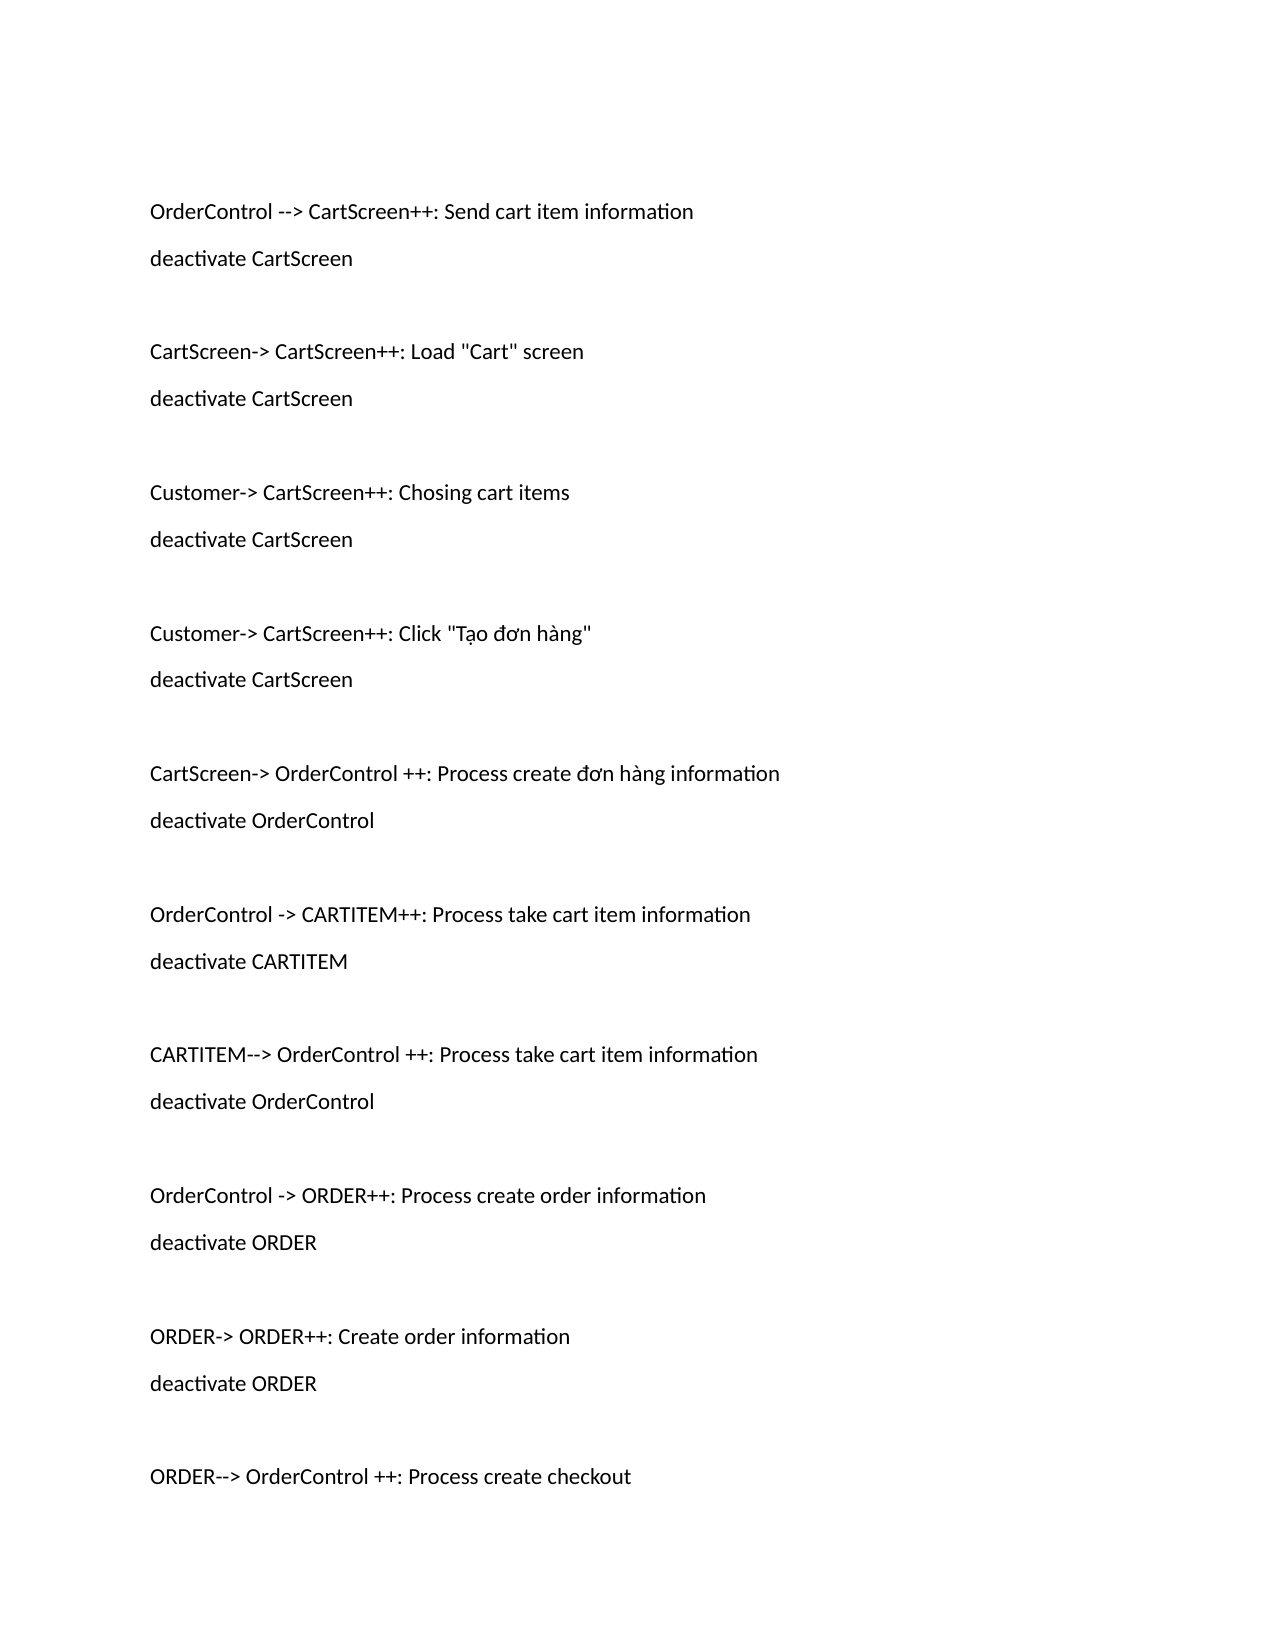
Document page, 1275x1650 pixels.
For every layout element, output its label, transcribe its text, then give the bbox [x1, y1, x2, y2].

text CartScreen-> CartScreen++: Load "Cart" screen [150, 337, 1125, 366]
text deactivate CartScreen [150, 666, 1125, 694]
text deactivate CartScreen [150, 244, 1125, 272]
text deactivate CARTITEM [150, 947, 1125, 975]
text CartScreen-> OrderControl ++: Process create đơn hàng information [150, 759, 1125, 787]
text deactivate CartScreen [150, 525, 1125, 553]
text deactivate ORDER [150, 1228, 1125, 1256]
text deactivate OrderControl [150, 1087, 1125, 1116]
text OrderControl -> CARTITEM++: Process take cart item information [150, 900, 1125, 928]
text OrderControl --> CartScreen++: Send cart item information [150, 197, 1125, 225]
text CARTITEM--> OrderControl ++: Process take cart item information [150, 1041, 1125, 1069]
text Customer-> CartScreen++: Click "Tạo đơn hàng" [150, 619, 1125, 647]
text deactivate CartScreen [150, 384, 1125, 412]
text ORDER--> OrderControl ++: Process create checkout [150, 1462, 1125, 1491]
text OrderControl -> ORDER++: Process create order information [150, 1181, 1125, 1209]
text Customer-> CartScreen++: Chosing cart items [150, 478, 1125, 506]
text ORDER-> ORDER++: Create order information [150, 1322, 1125, 1350]
text deactivate ORDER [150, 1369, 1125, 1397]
text deactivate OrderControl [150, 806, 1125, 834]
